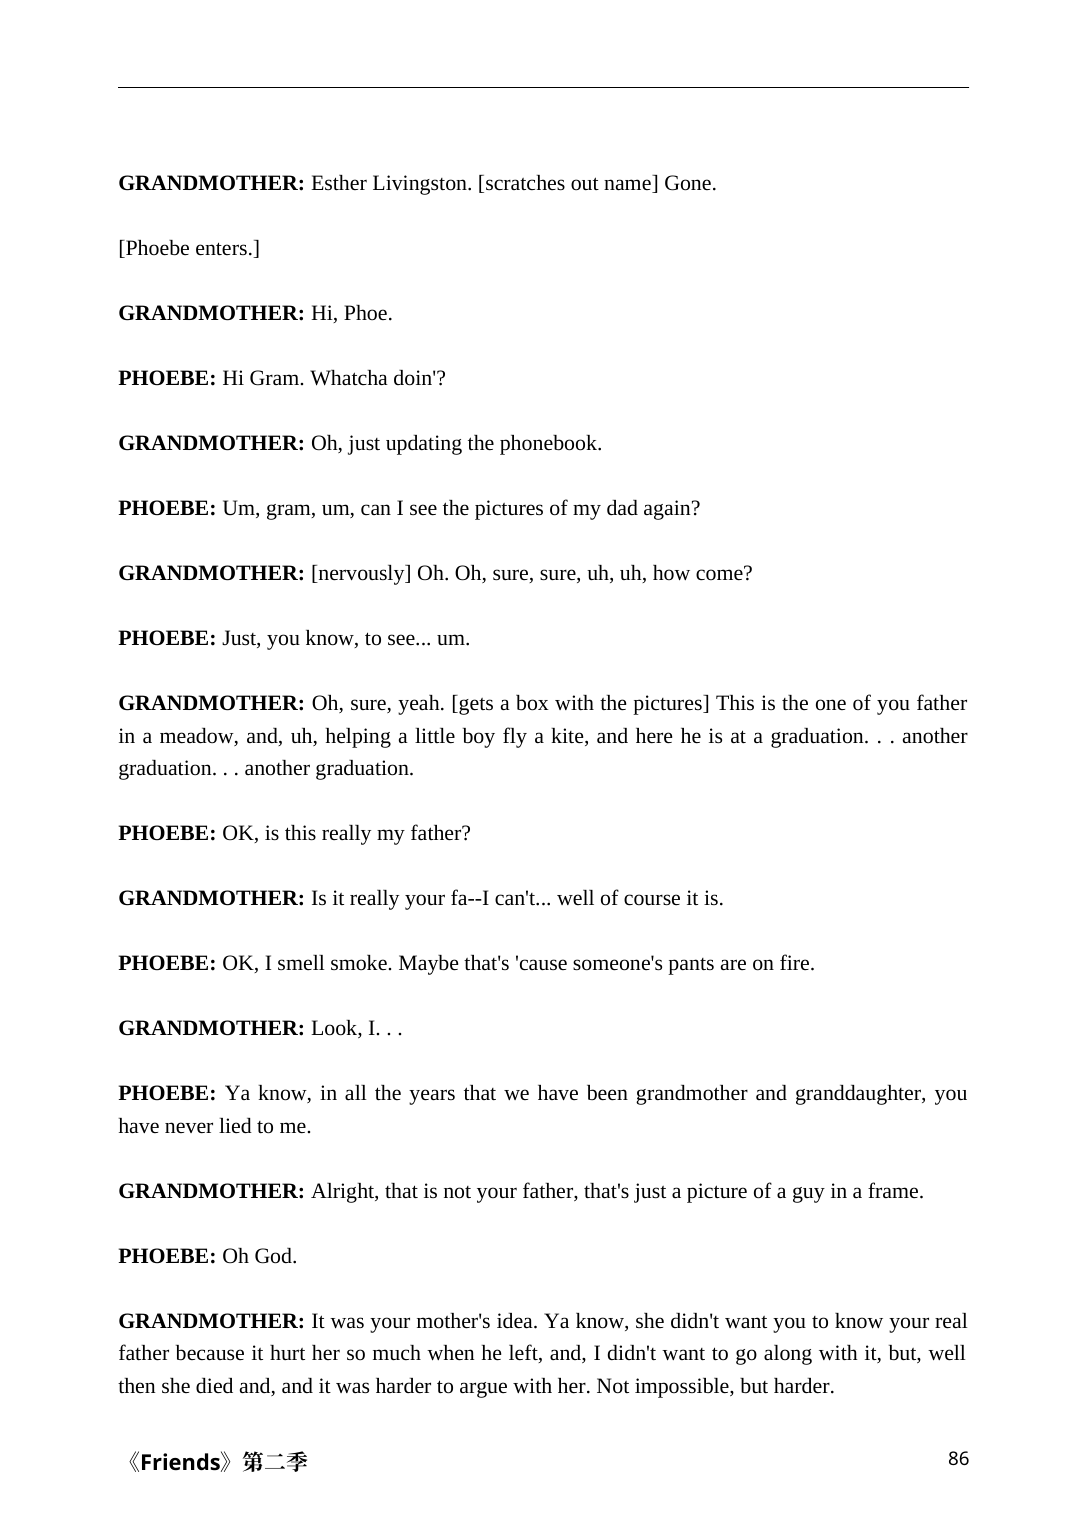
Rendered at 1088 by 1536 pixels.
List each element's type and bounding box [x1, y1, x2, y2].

text [118, 134, 969, 1401]
